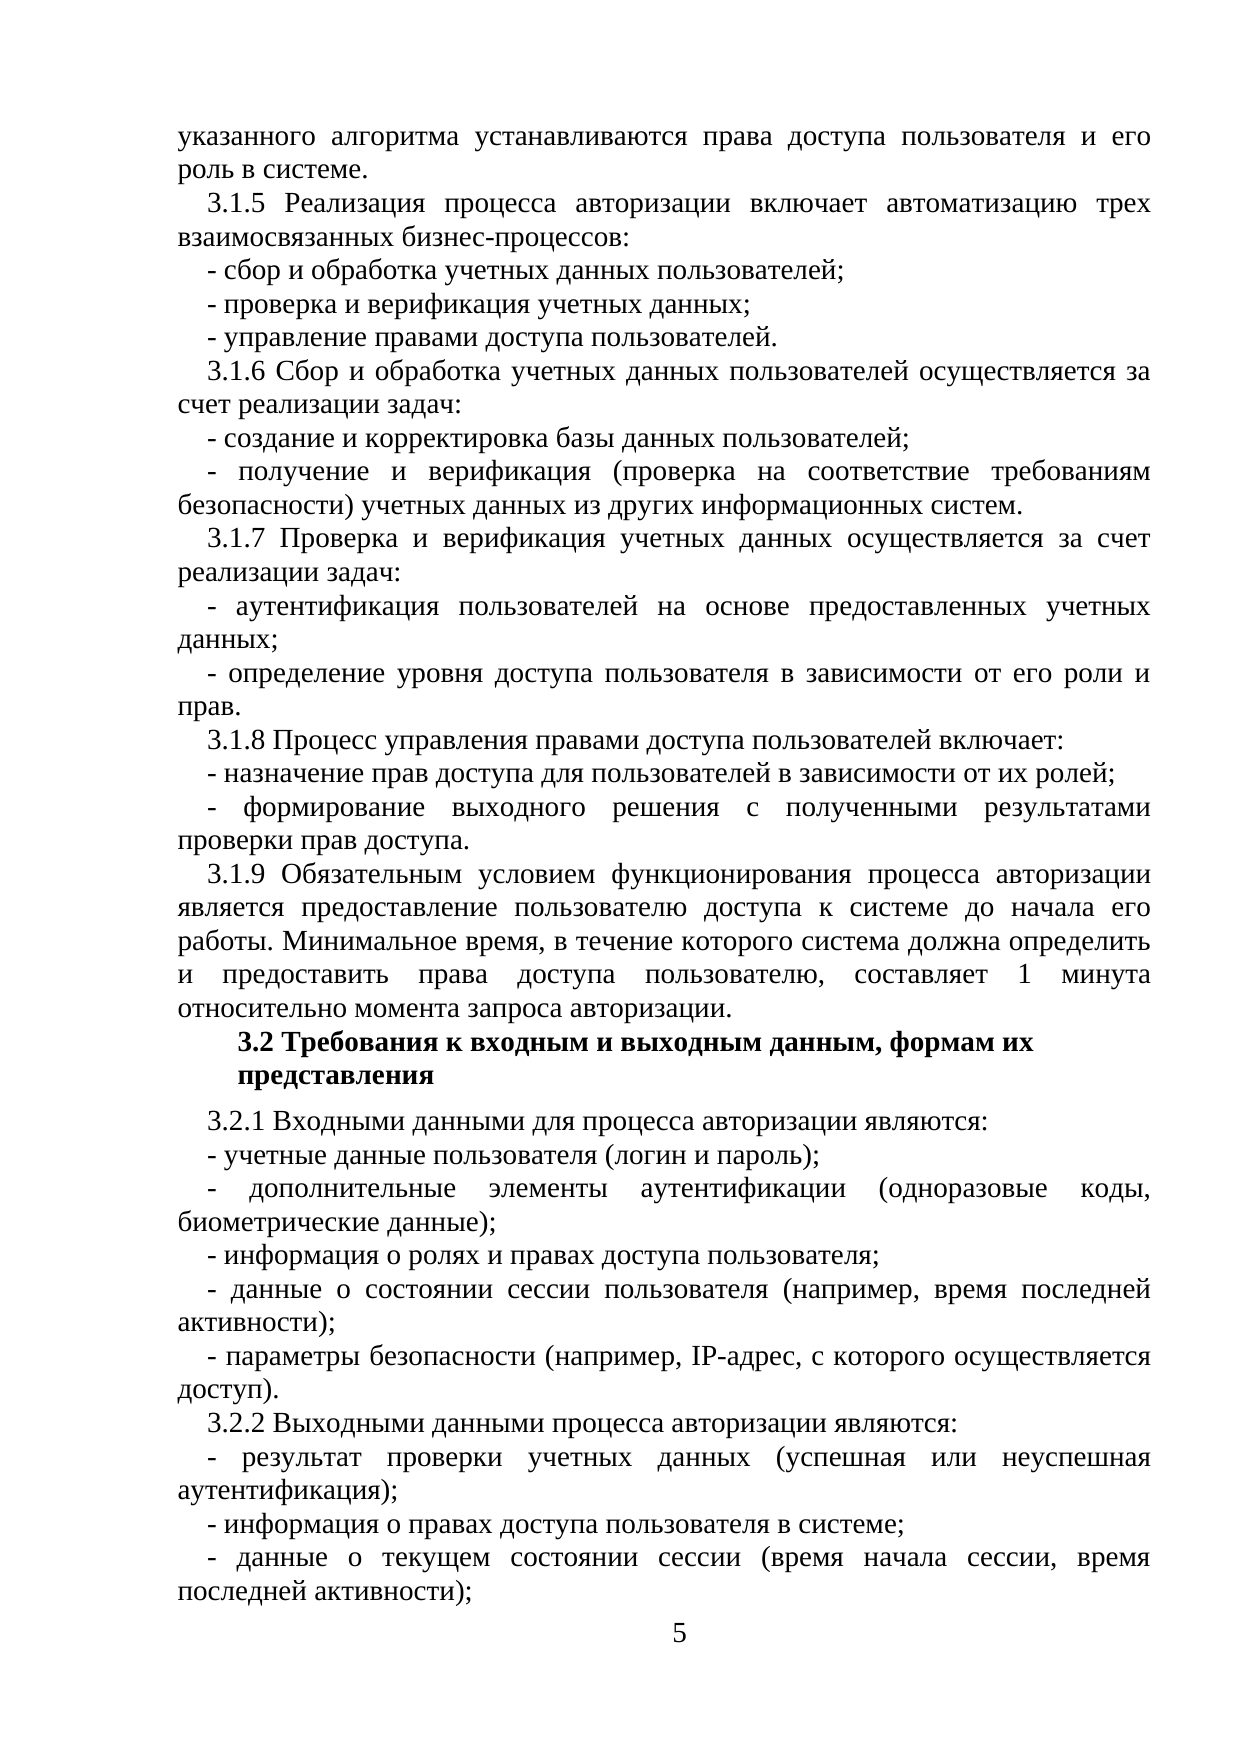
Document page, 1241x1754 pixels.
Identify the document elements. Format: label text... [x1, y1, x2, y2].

text 3.1.5 Реализация процесса авторизации включает автоматизацию трех взаимосвязанных бизнес-процессов: [177, 185, 1152, 252]
text 3.1.7 Проверка и верификация учетных данных осуществляется за счет реализации задач: [177, 521, 1152, 588]
text 3.1.8 Процесс управления правами доступа пользователей включает: [177, 722, 1152, 755]
text - дополнительные элементы аутентификации (одноразовые коды, биометрические данные); [177, 1170, 1152, 1237]
text 3.2.2 Выходными данными процесса авторизации являются: [177, 1405, 1152, 1439]
text - информация о ролях и правах доступа пользователя; [177, 1237, 1152, 1271]
text 3.1.6 Сбор и обработка учетных данных пользователей осуществляется за счет реализации задач: [177, 353, 1152, 420]
text - информация о правах доступа пользователя в системе; [177, 1506, 1152, 1539]
text 3.1.9 Обязательным условием функционирования процесса авторизации является предоставление пользователю доступа к системе до начала его работы. Минимальное время, в течение которого система должна определить и предоставить права доступа пользователю, составляет 1 минута относительно момента запроса авторизации. [177, 856, 1152, 1024]
text - формирование выходного решения с полученными результатами проверки прав доступа. [177, 789, 1152, 856]
text - результат проверки учетных данных (успешная или неуспешная аутентификация); [177, 1439, 1152, 1506]
text 3.2.1 Входными данными для процесса авторизации являются: [177, 1103, 1152, 1137]
text - сбор и обработка учетных данных пользователей; [177, 252, 1152, 286]
text - данные о текущем состоянии сессии (время начала сессии, время последней активности); [177, 1539, 1152, 1606]
text - получение и верификация (проверка на соответствие требованиям безопасности) учетных данных из других информационных систем. [177, 453, 1152, 521]
text - проверка и верификация учетных данных; [177, 286, 1152, 319]
text - учетные данные пользователя (логин и пароль); [177, 1137, 1152, 1170]
text - управление правами доступа пользователей. [177, 319, 1152, 353]
text - назначение прав доступа для пользователей в зависимости от их ролей; [177, 755, 1152, 789]
text - аутентификация пользователей на основе предоставленных учетных данных; [177, 588, 1152, 655]
text - создание и корректировка базы данных пользователей; [177, 420, 1152, 453]
text - определение уровня доступа пользователя в зависимости от его роли и прав. [177, 655, 1152, 722]
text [177, 118, 1152, 185]
text - данные о состоянии сессии пользователя (например, время последней активности); [177, 1271, 1152, 1338]
text - параметры безопасности (например, IP-адрес, с которого осуществляется доступ). [177, 1338, 1152, 1405]
subtitle 3.2 Требования к входным и выходным данным, формам их представления [237, 1024, 1152, 1091]
